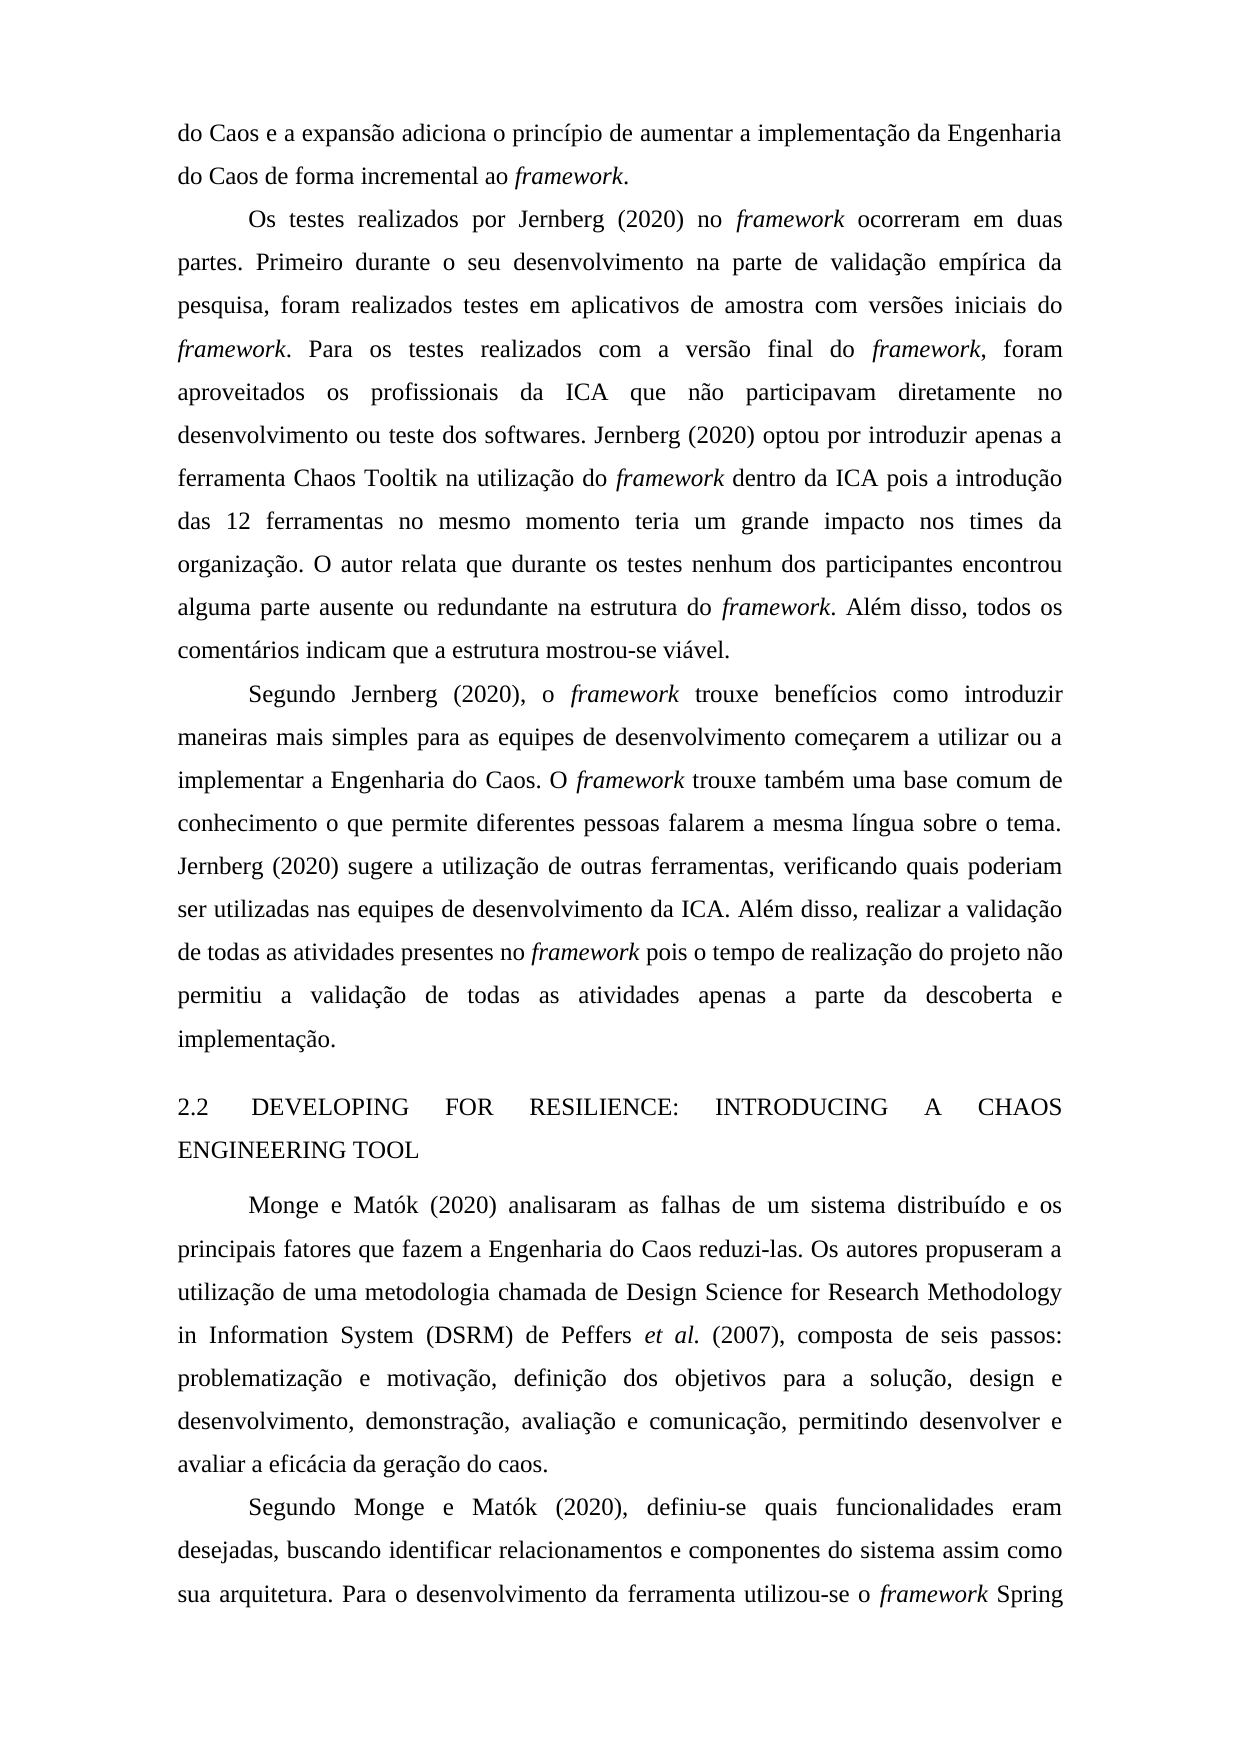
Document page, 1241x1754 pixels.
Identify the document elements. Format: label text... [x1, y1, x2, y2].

text Os testes realizados por Jernberg (2020) no framework ocorreram em duas partes. Primeiro durante o seu desenvolvimento na parte de validação empírica da pesquisa, foram realizados testes em aplicativos de amostra com versões iniciais do framework. Para os testes realizados com a versão final do framework, foram aproveitados os profissionais da ICA que não participavam diretamente no desenvolvimento ou teste dos softwares. Jernberg (2020) optou por introduzir apenas a ferramenta Chaos Tooltik na utilização do framework dentro da ICA pois a introdução das 12 ferramentas no mesmo momento teria um grande impacto nos times da organização. O autor relata que durante os testes nenhum dos participantes encontrou alguma parte ausente ou redundante na estrutura do framework. Além disso, todos os comentários indicam que a estrutura mostrou-se viável. [177, 204, 1063, 664]
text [177, 1492, 1063, 1607]
text Segundo Jernberg (2020), o framework trouxe benefícios como introduzir maneiras mais simples para as equipes de desenvolvimento começarem a utilizar ou a implementar a Engenharia do Caos. O framework trouxe também uma base comum de conhecimento o que permite diferentes pessoas falarem a mesma língua sobre o tema. Jernberg (2020) sugere a utilização de outras ferramentas, verificando quais poderiam ser utilizadas nas equipes de desenvolvimento da ICA. Além disso, realizar a validação de todas as atividades presentes no framework pois o tempo de realização do projeto não permitiu a validação de todas as atividades apenas a parte da descoberta e implementação. [177, 679, 1063, 1052]
subtitle DEVELOPING FOR RESILIENCE: INTRODUCING A CHAOS ENGINEERING TOOL [177, 1092, 1063, 1164]
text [177, 118, 1063, 190]
text Monge e Matók (2020) analisaram as falhas de um sistema distribuído e os principais fatores que fazem a Engenharia do Caos reduzi-las. Os autores propuseram a utilização de uma metodologia chamada de Design Science for Research Methodology in Information System (DSRM) de Peffers et al. (2007), composta de seis passos: problematização e motivação, definição dos objetivos para a solução, design e desenvolvimento, demonstração, avaliação e comunicação, permitindo desenvolver e avaliar a eficácia da geração do caos. [177, 1191, 1063, 1478]
